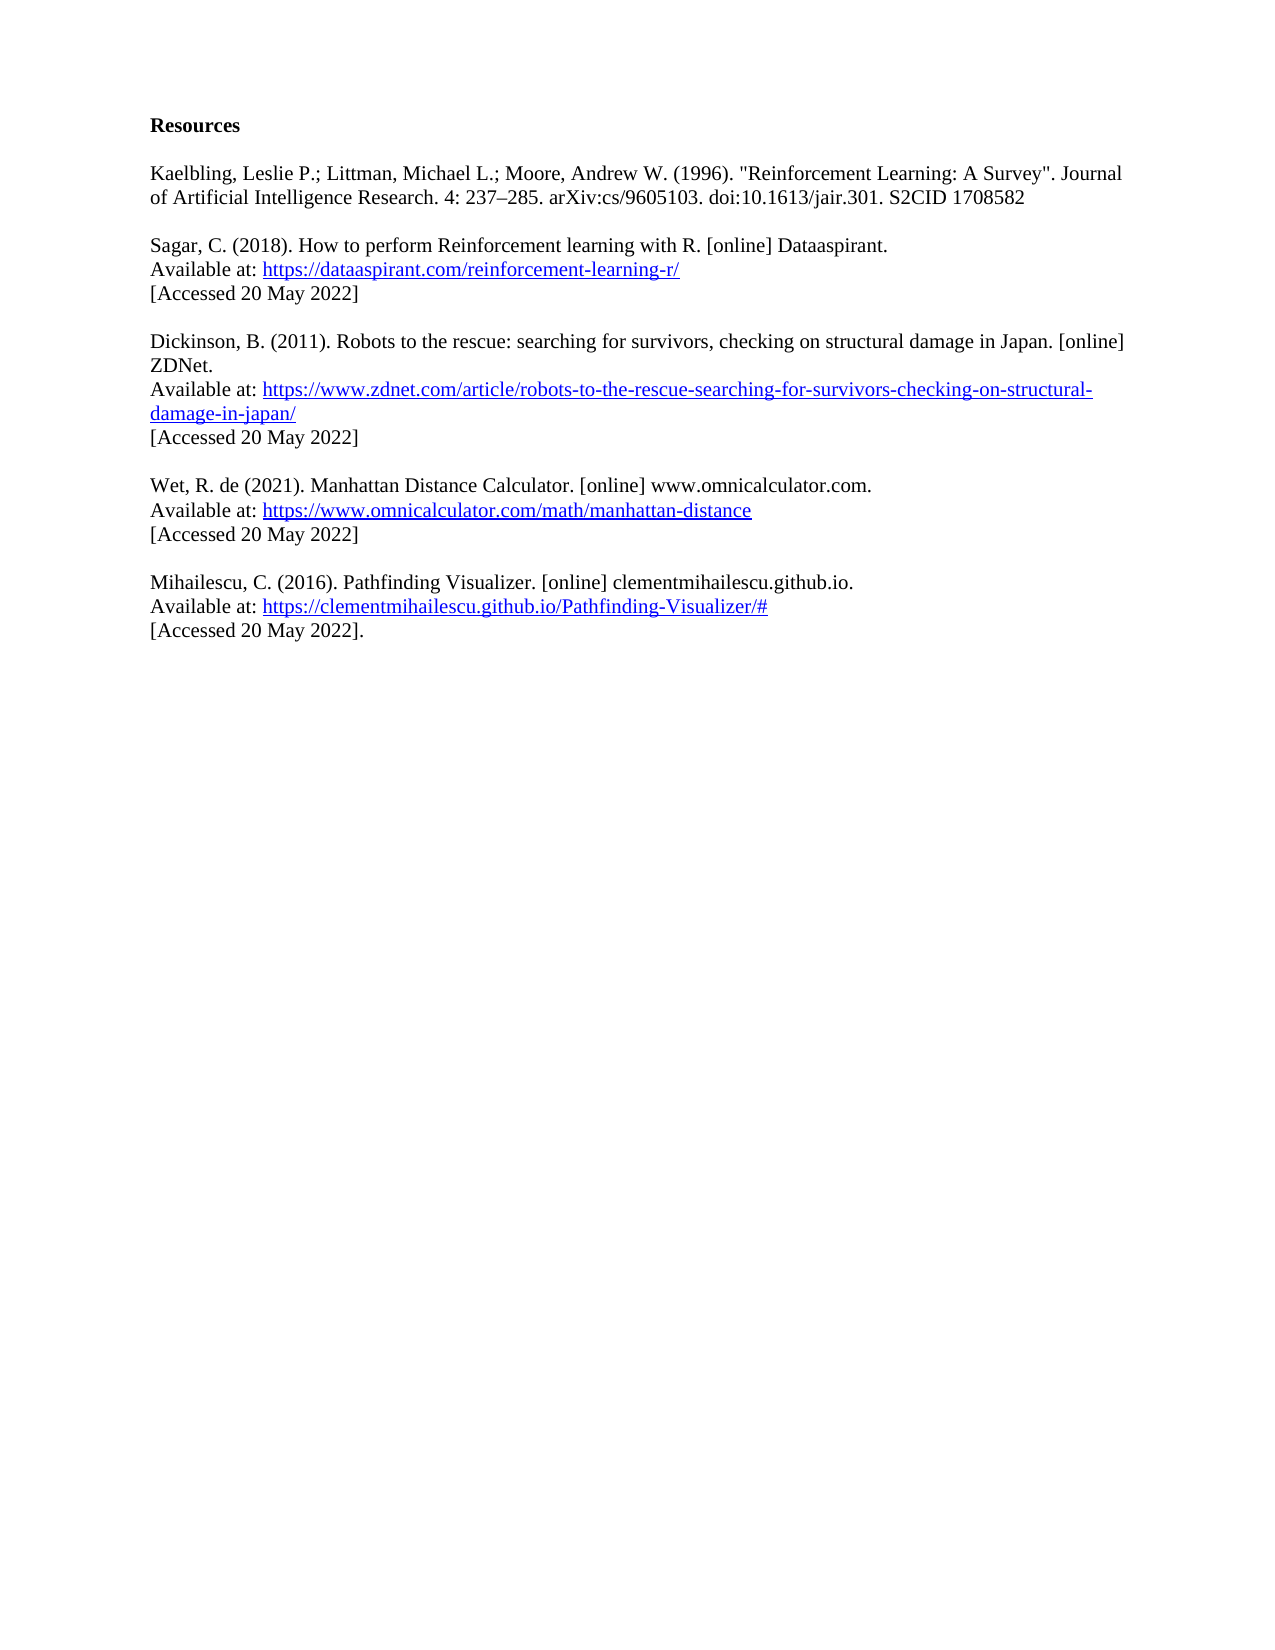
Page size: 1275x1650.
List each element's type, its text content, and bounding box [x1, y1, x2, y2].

text Sagar, C. (2018). How to perform Reinforcement learning with R. [online] Dataaspirant. Available at: https://dataaspirant.com/reinforcement-learning-r/ [150, 233, 1125, 281]
text Resources [150, 112, 1125, 137]
text Wet, R. de (2021). Manhattan Distance Calculator. [online] www.omnicalculator.com. Available at: https://www.omnicalculator.com/math/manhattan-distance [150, 473, 1125, 522]
text [Accessed 20 May 2022] [150, 425, 1125, 449]
text Dickinson, B. (2011). Robots to the rescue: searching for survivors, checking on structural damage in Japan. [online] ZDNet. Available at: https://www.zdnet.com/article/robots-to-the-rescue-searching-for-survivors-checking-on-structural-damage-in-japan/ [150, 329, 1125, 425]
text [Accessed 20 May 2022]. [150, 618, 1125, 642]
text [Accessed 20 May 2022] [150, 281, 1125, 305]
text [Accessed 20 May 2022] [150, 522, 1125, 546]
text Kaelbling, Leslie P.; Littman, Michael L.; Moore, Andrew W. (1996). "Reinforcement Learning: A Survey". Journal of Artificial Intelligence Research. 4: 237–285. arXiv:cs/9605103. doi:10.1613/jair.301. S2CID 1708582 [150, 161, 1125, 209]
text Mihailescu, C. (2016). Pathfinding Visualizer. [online] clementmihailescu.github.io. [150, 570, 1125, 594]
text Available at: https://clementmihailescu.github.io/Pathfinding-Visualizer/# [150, 594, 1125, 618]
